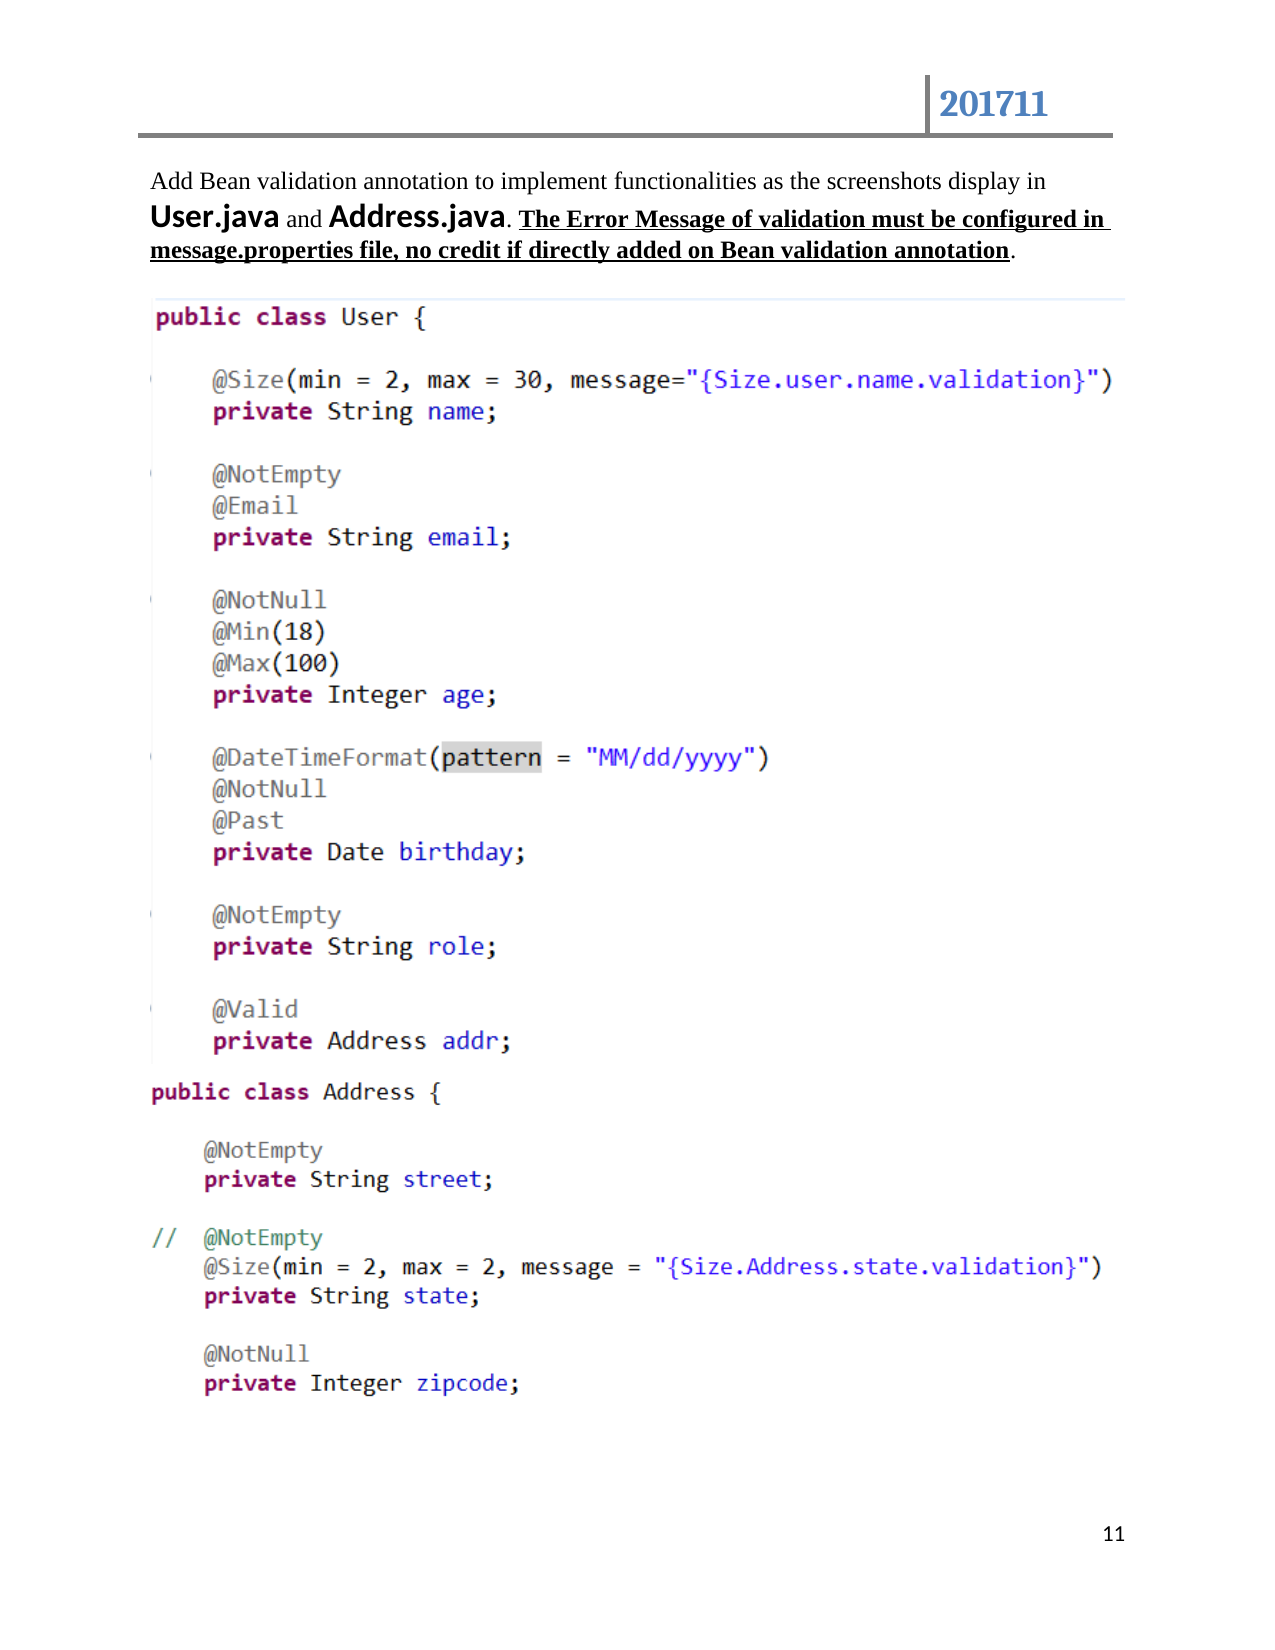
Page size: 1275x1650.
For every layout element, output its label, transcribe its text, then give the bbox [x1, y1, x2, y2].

text Add Bean validation annotation to implement functionalities as the screenshots display in User.java and Address.java. The Error Message of validation must be configured in message.properties file, no credit if directly added on Bean validation annotation. [150, 166, 1125, 264]
picture [150, 298, 1125, 1420]
